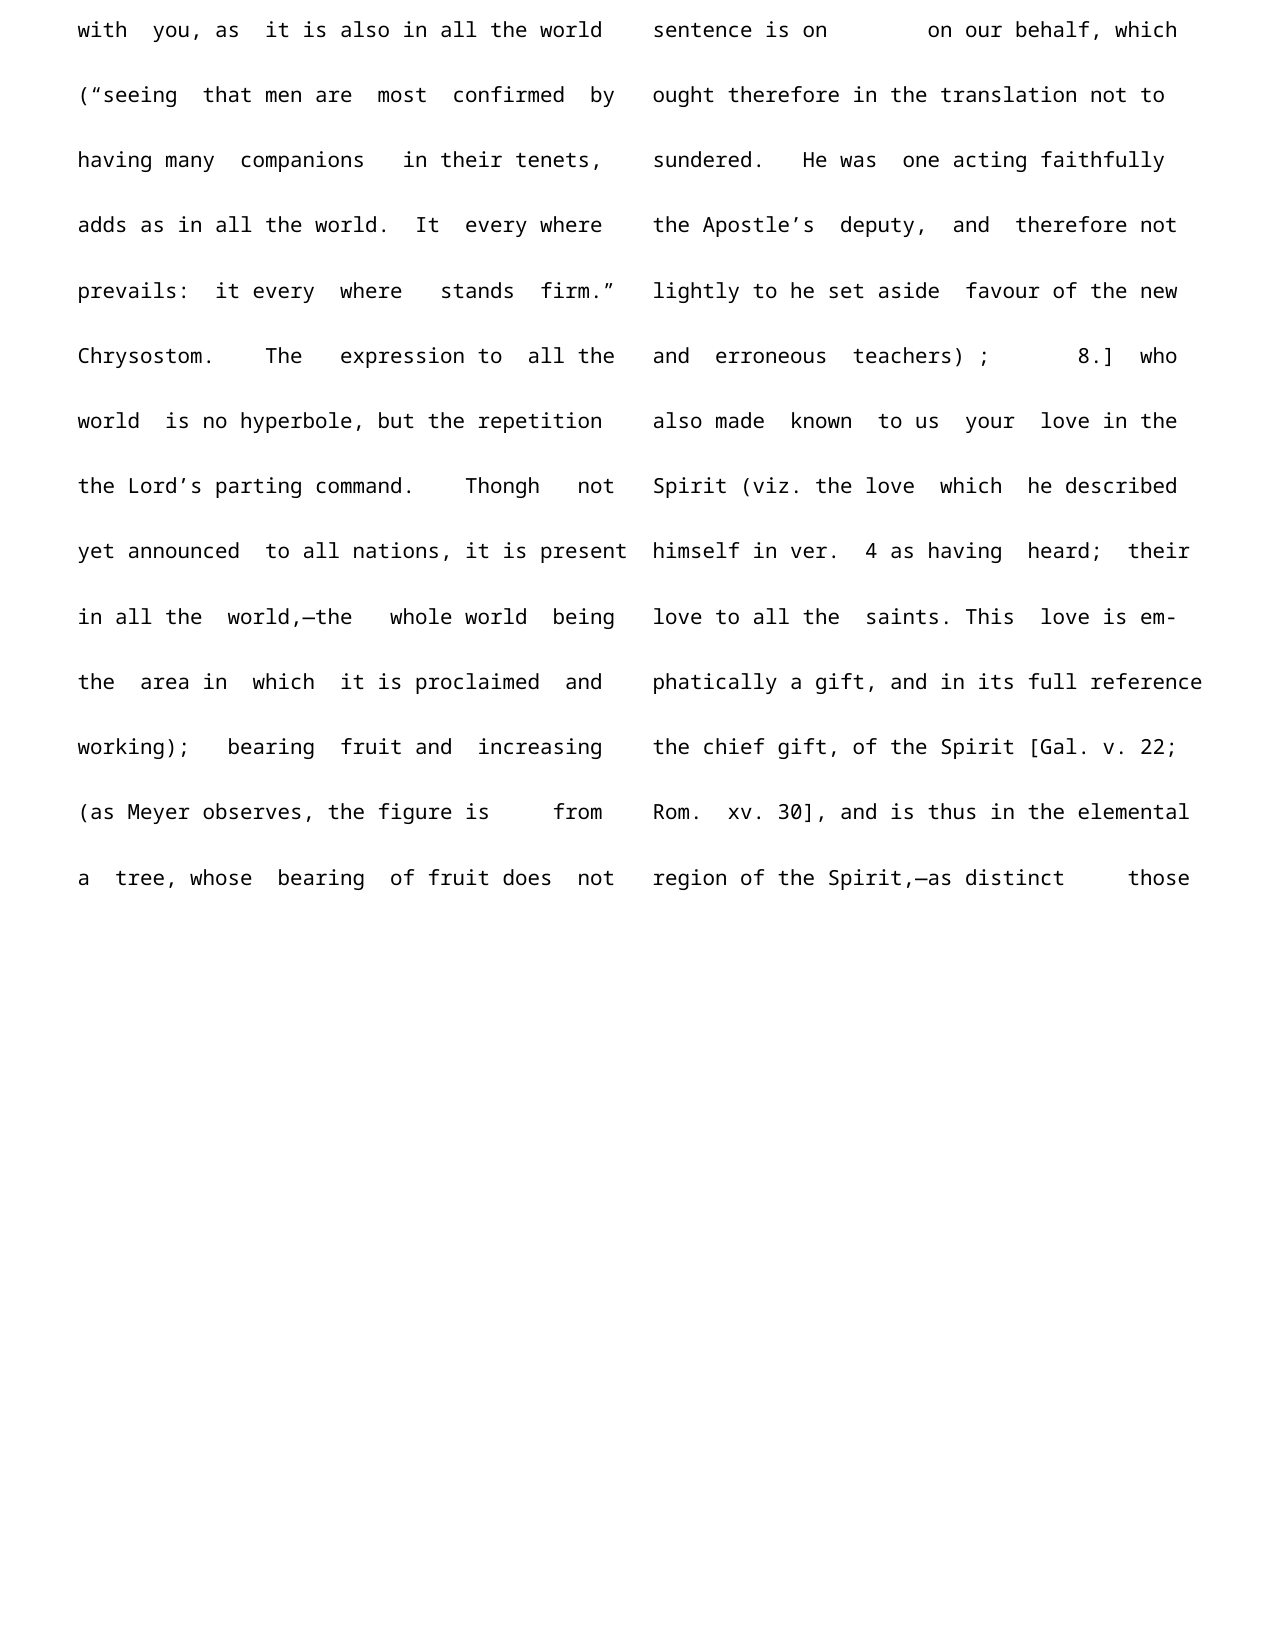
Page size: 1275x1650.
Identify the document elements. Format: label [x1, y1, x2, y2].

text [15, 15, 1260, 1149]
